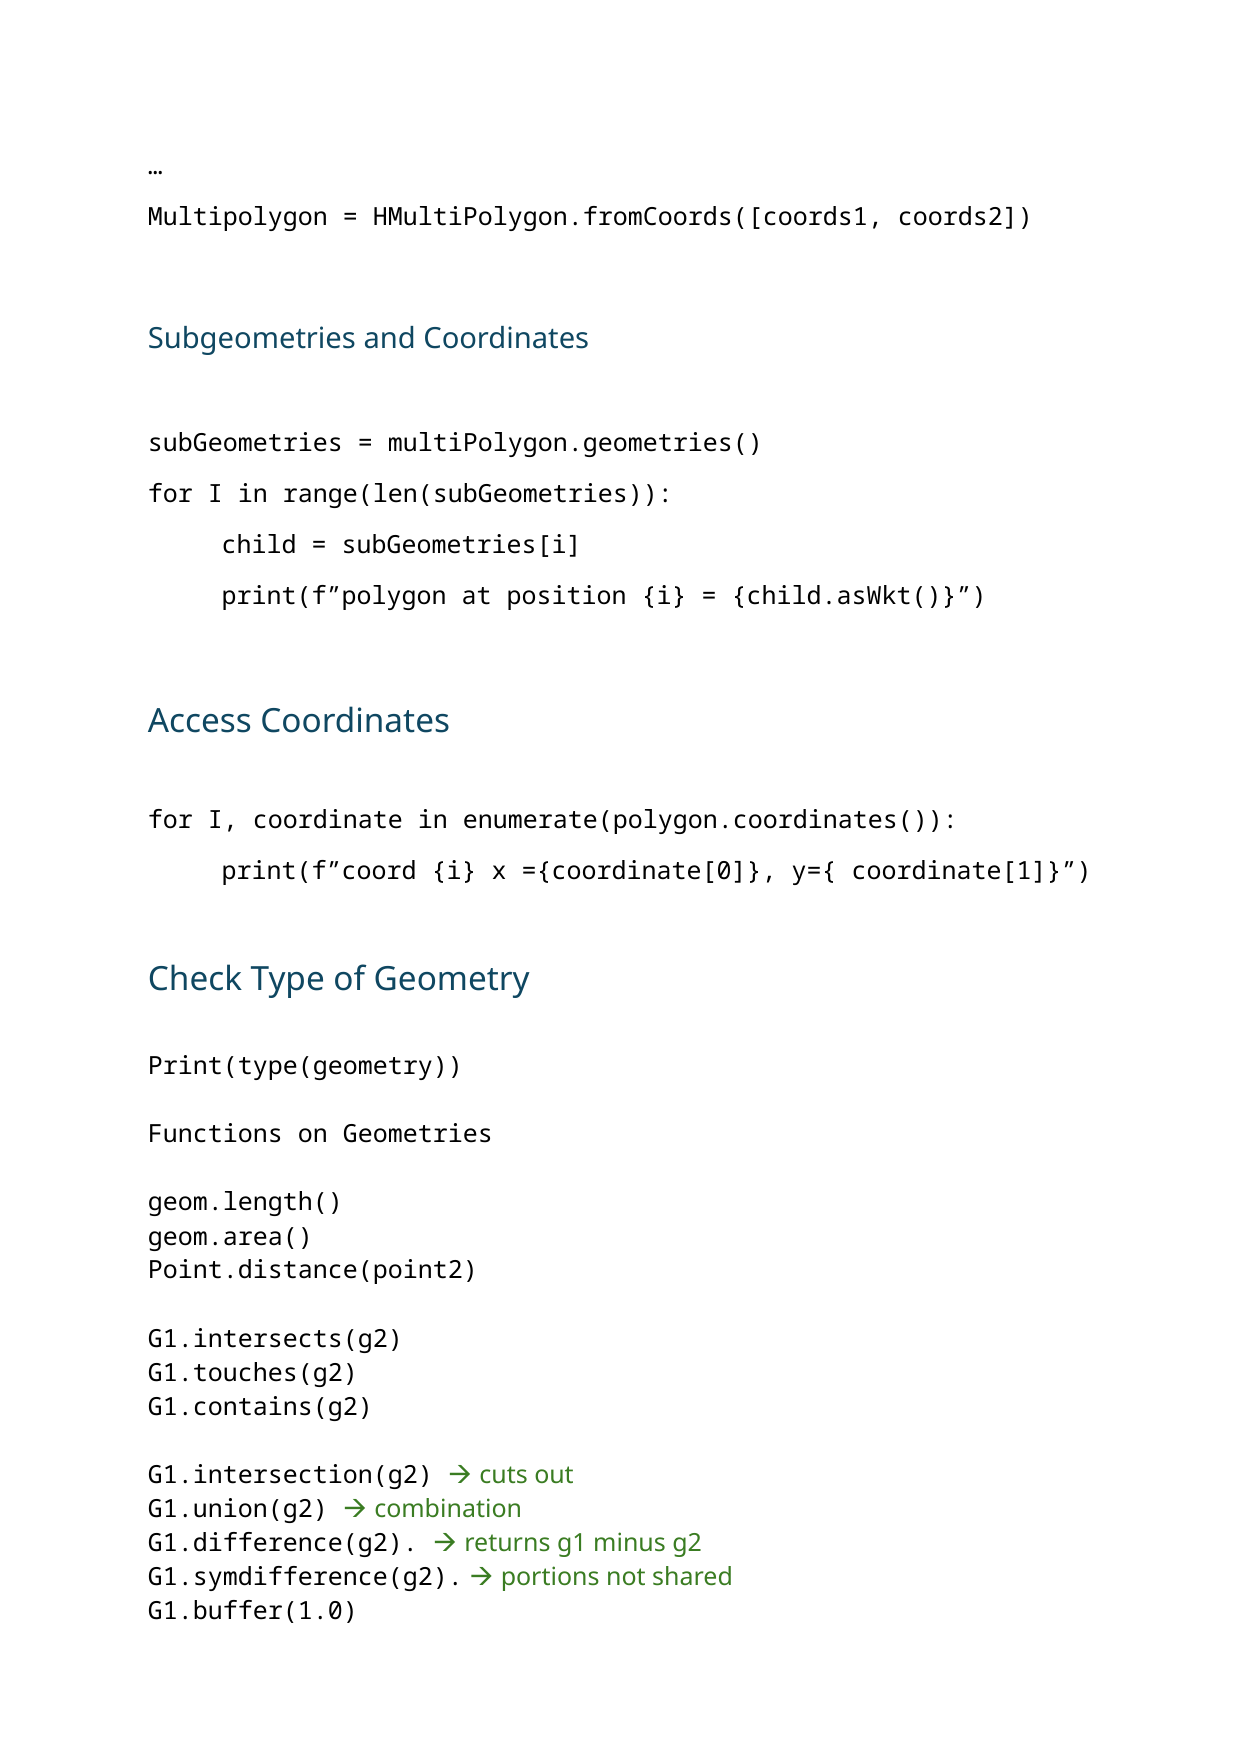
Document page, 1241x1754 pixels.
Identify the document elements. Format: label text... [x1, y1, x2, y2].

text Point.distance(point2) [148, 1252, 1093, 1286]
text G1.touches(g2) [148, 1354, 1093, 1388]
text G1.contains(g2) [148, 1388, 1093, 1422]
text Print(type(geometry)) [148, 1048, 1093, 1082]
text Functions on Geometries [148, 1116, 1093, 1150]
text G1.intersection(g2) cuts out [148, 1457, 1093, 1491]
text child = subGeometries[i] [148, 527, 1093, 561]
text for I in range(len(subGeometries)): [148, 476, 1093, 510]
text subGeometries = multiPolygon.geometries() [148, 425, 1093, 459]
text G1.intersects(g2) [148, 1320, 1093, 1354]
subtitle Subgeometries and Coordinates [148, 317, 1093, 357]
text print(f”coord {i} x ={coordinate[0]}, y={ coordinate[1]}”) [148, 853, 1093, 887]
text G1.symdifference(g2). portions not shared [148, 1559, 1093, 1593]
text G1.difference(g2). returns g1 minus g2 [148, 1525, 1093, 1559]
text G1.union(g2) combination [148, 1491, 1093, 1525]
text Multipolygon = HMultiPolygon.fromCoords([coords1, coords2]) [148, 199, 1093, 233]
subtitle Check Type of Geometry [148, 954, 1093, 1000]
text G1.buffer(1.0) [148, 1593, 1093, 1627]
text geom.area() [148, 1218, 1093, 1252]
text for I, coordinate in enumerate(polygon.coordinates()): [148, 802, 1093, 836]
text … [148, 148, 1093, 182]
text geom.length() [148, 1184, 1093, 1218]
subtitle Access Coordinates [148, 697, 1093, 742]
text print(f”polygon at position {i} = {child.asWkt()}”) [148, 578, 1093, 612]
